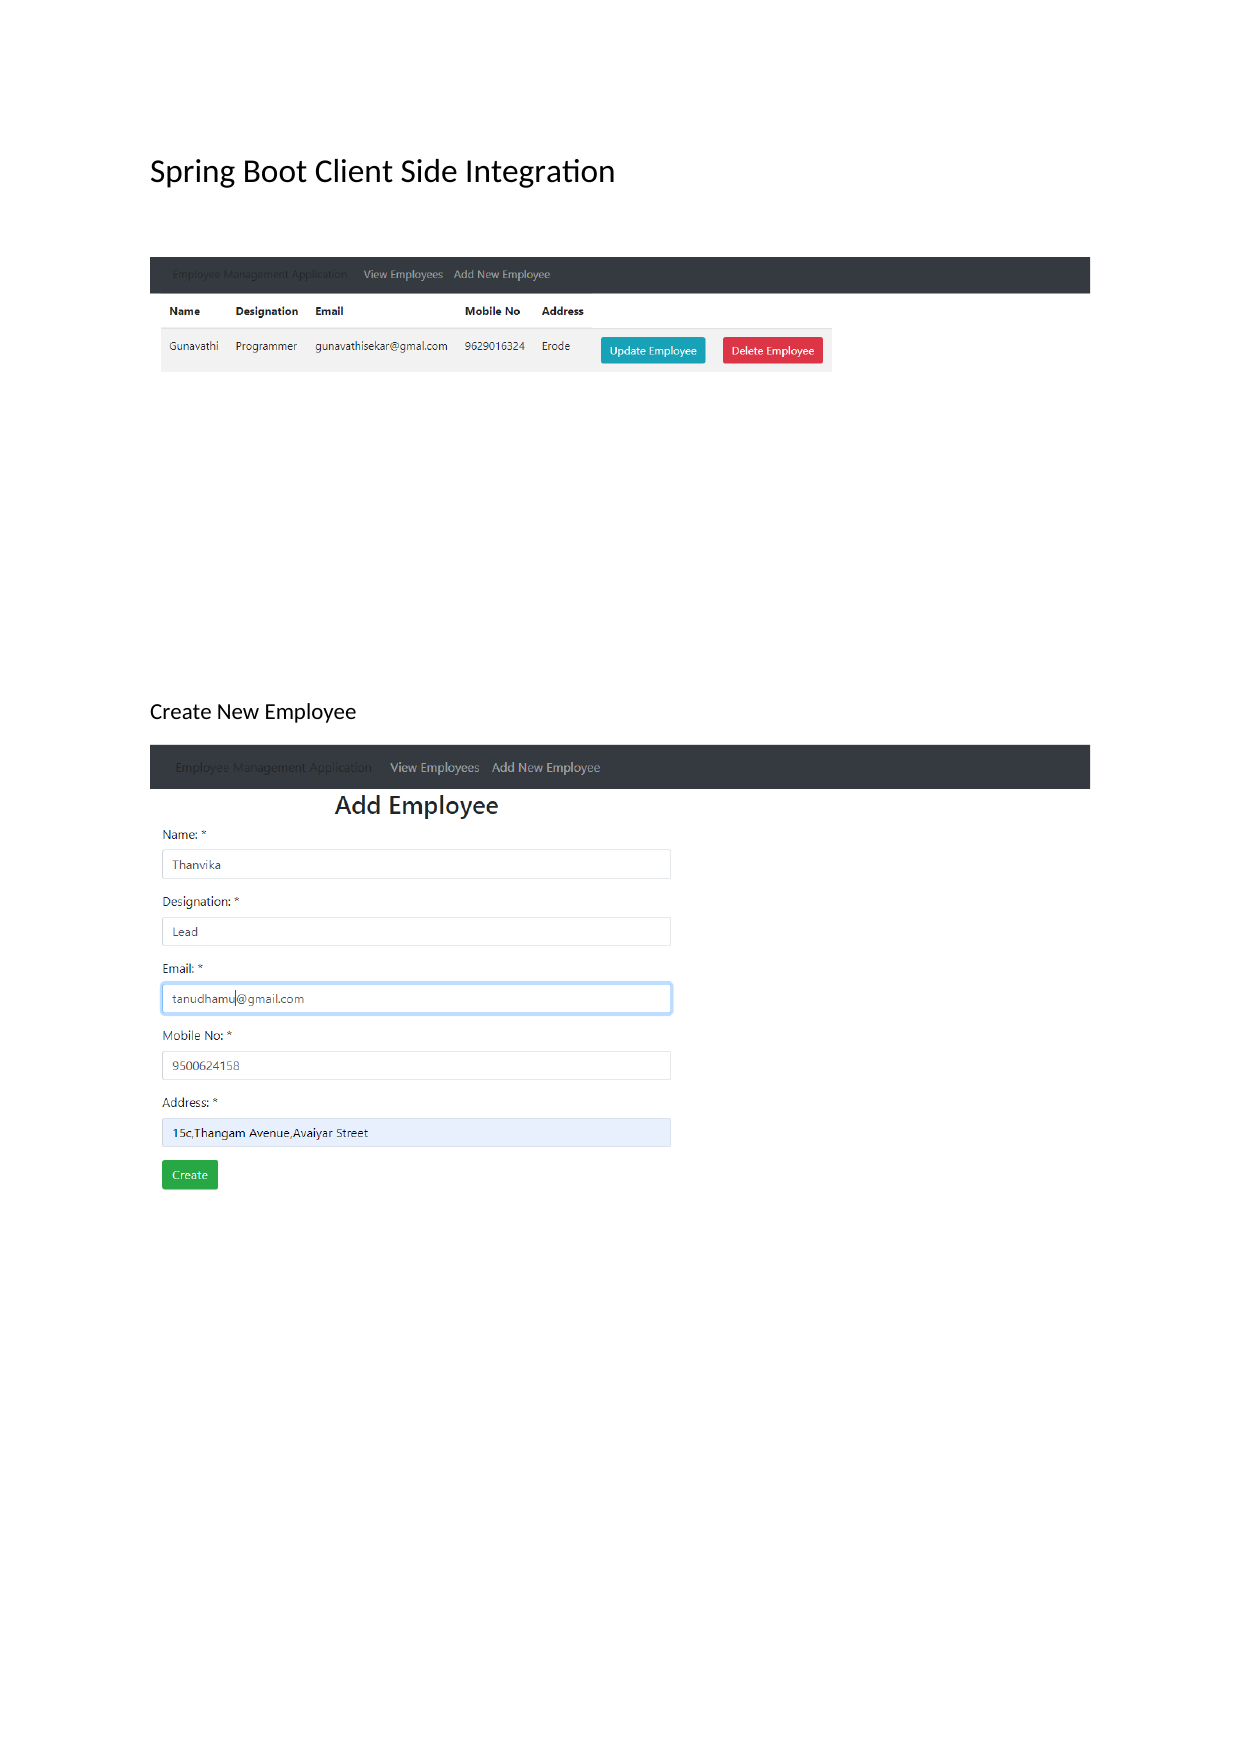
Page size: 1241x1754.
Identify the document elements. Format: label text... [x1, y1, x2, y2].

picture [150, 744, 1091, 1221]
text Spring Boot Client Side Integration [150, 150, 1090, 191]
text Create New Employee [150, 697, 1090, 725]
picture [150, 257, 1091, 679]
